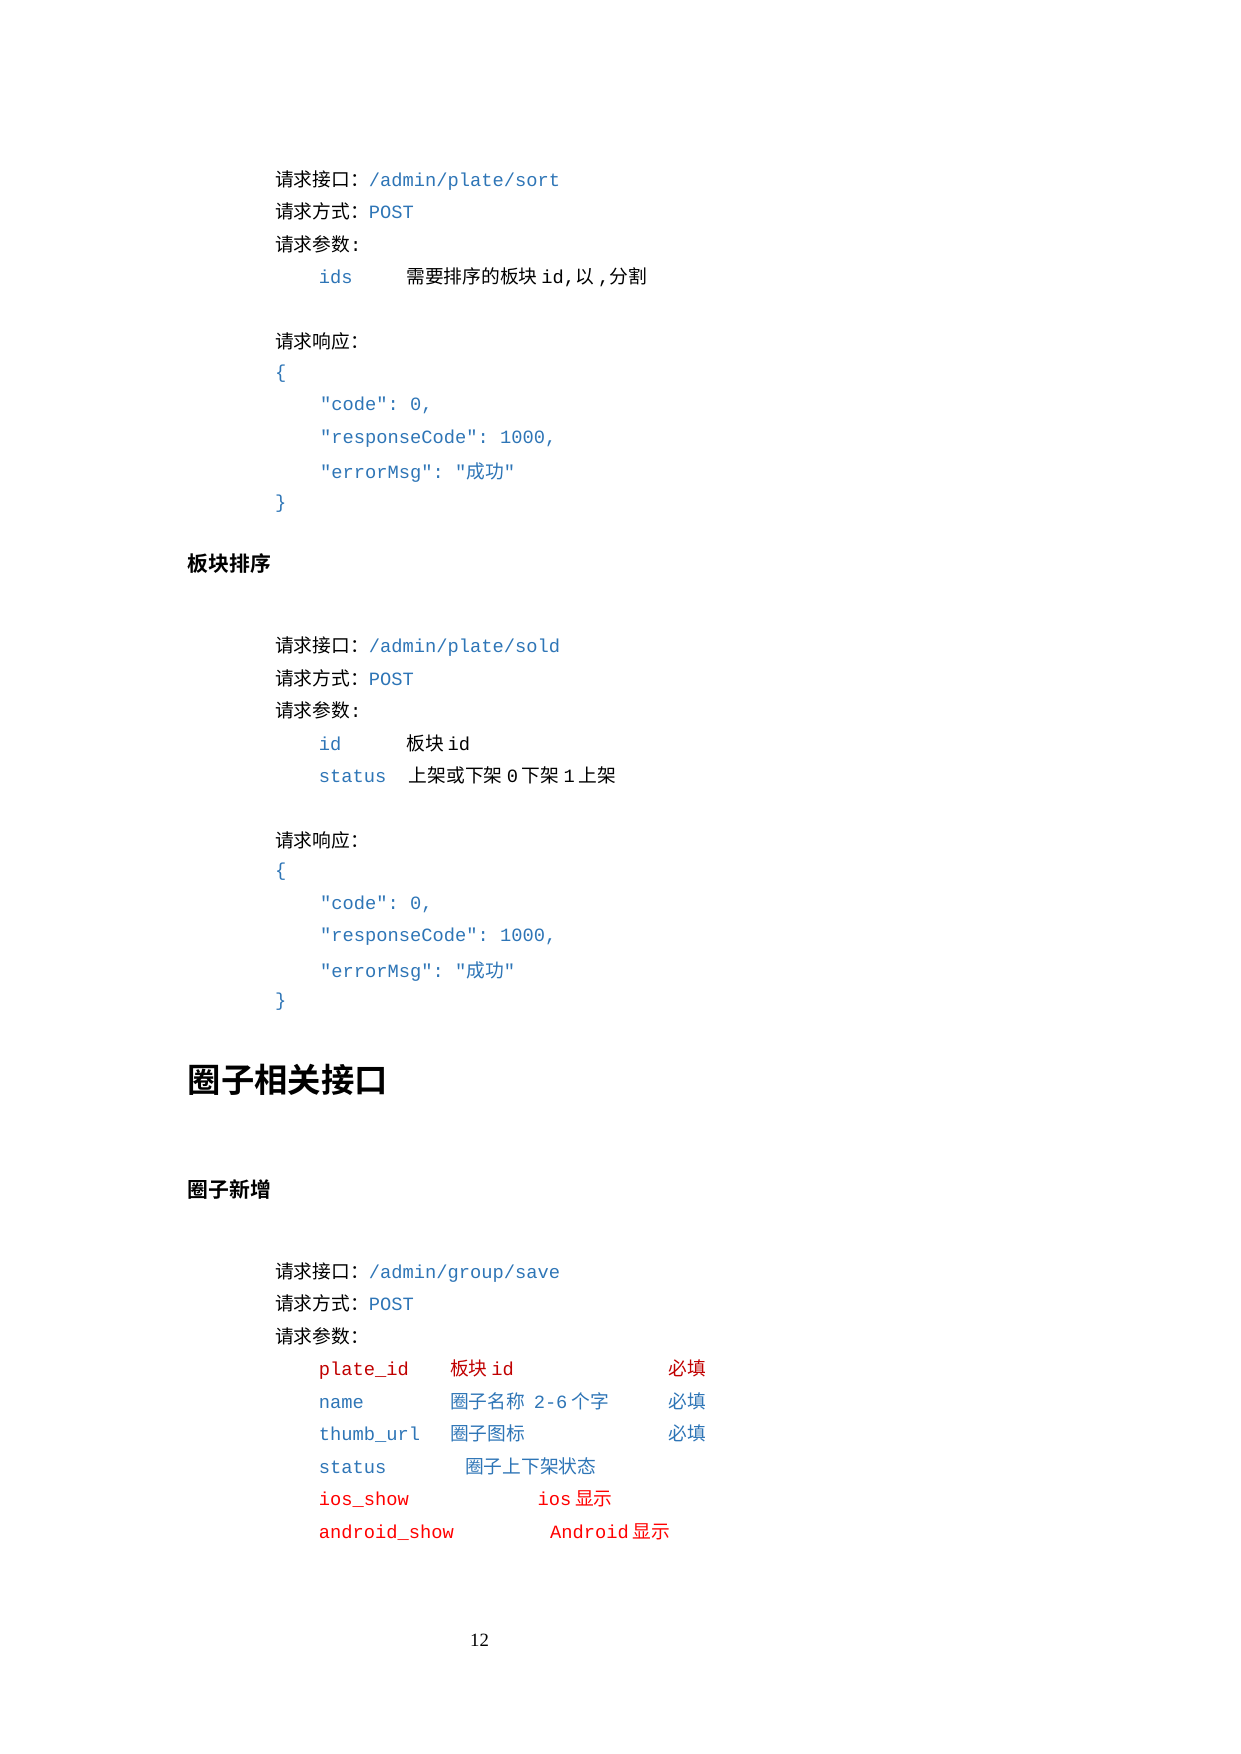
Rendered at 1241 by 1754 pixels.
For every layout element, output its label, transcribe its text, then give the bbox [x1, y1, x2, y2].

text 请求接口：/admin/plate/sort [231, 162, 1053, 194]
text 请求方式：POST [231, 194, 1053, 227]
list ios_show ios显示 [275, 1481, 1053, 1514]
subtitle 板块排序 [187, 547, 1053, 579]
text 请求方式：POST [231, 661, 1053, 693]
text ids 需要排序的板块id,以 ,分割 [275, 259, 1053, 292]
text id 板块id [275, 726, 1053, 758]
text 请求参数: [231, 693, 1053, 726]
text name 圈子名称 2-6个字 必填 [275, 1384, 1053, 1416]
text "responseCode": 1000, [231, 921, 1053, 953]
text "responseCode": 1000, [231, 422, 1053, 454]
text } [231, 487, 1053, 519]
text "errorMsg": "成功" [231, 454, 1053, 487]
text plate_id 板块id 必填 [275, 1351, 1053, 1384]
text { [231, 856, 1053, 888]
text } [231, 986, 1053, 1018]
text "errorMsg": "成功" [231, 953, 1053, 986]
text 请求参数： [231, 1319, 1053, 1351]
text "code": 0, [231, 389, 1053, 422]
text 请求响应： [231, 823, 1053, 856]
subtitle 圈子新增 [187, 1172, 1053, 1205]
text status 圈子上下架状态 [275, 1449, 1053, 1481]
text 请求方式：POST [231, 1286, 1053, 1319]
text { [231, 357, 1053, 389]
subtitle 圈子相关接口 [187, 1045, 1053, 1110]
text 请求接口：/admin/plate/sold [231, 628, 1053, 661]
text 请求参数: [231, 227, 1053, 259]
text 请求响应： [231, 324, 1053, 357]
text 请求接口：/admin/group/save [231, 1254, 1053, 1286]
text status 上架或下架 0下架 1上架 [275, 758, 1053, 791]
text thumb_url 圈子图标 必填 [275, 1416, 1053, 1449]
text "code": 0, [231, 888, 1053, 921]
list android_show Android显示 [275, 1514, 1053, 1546]
